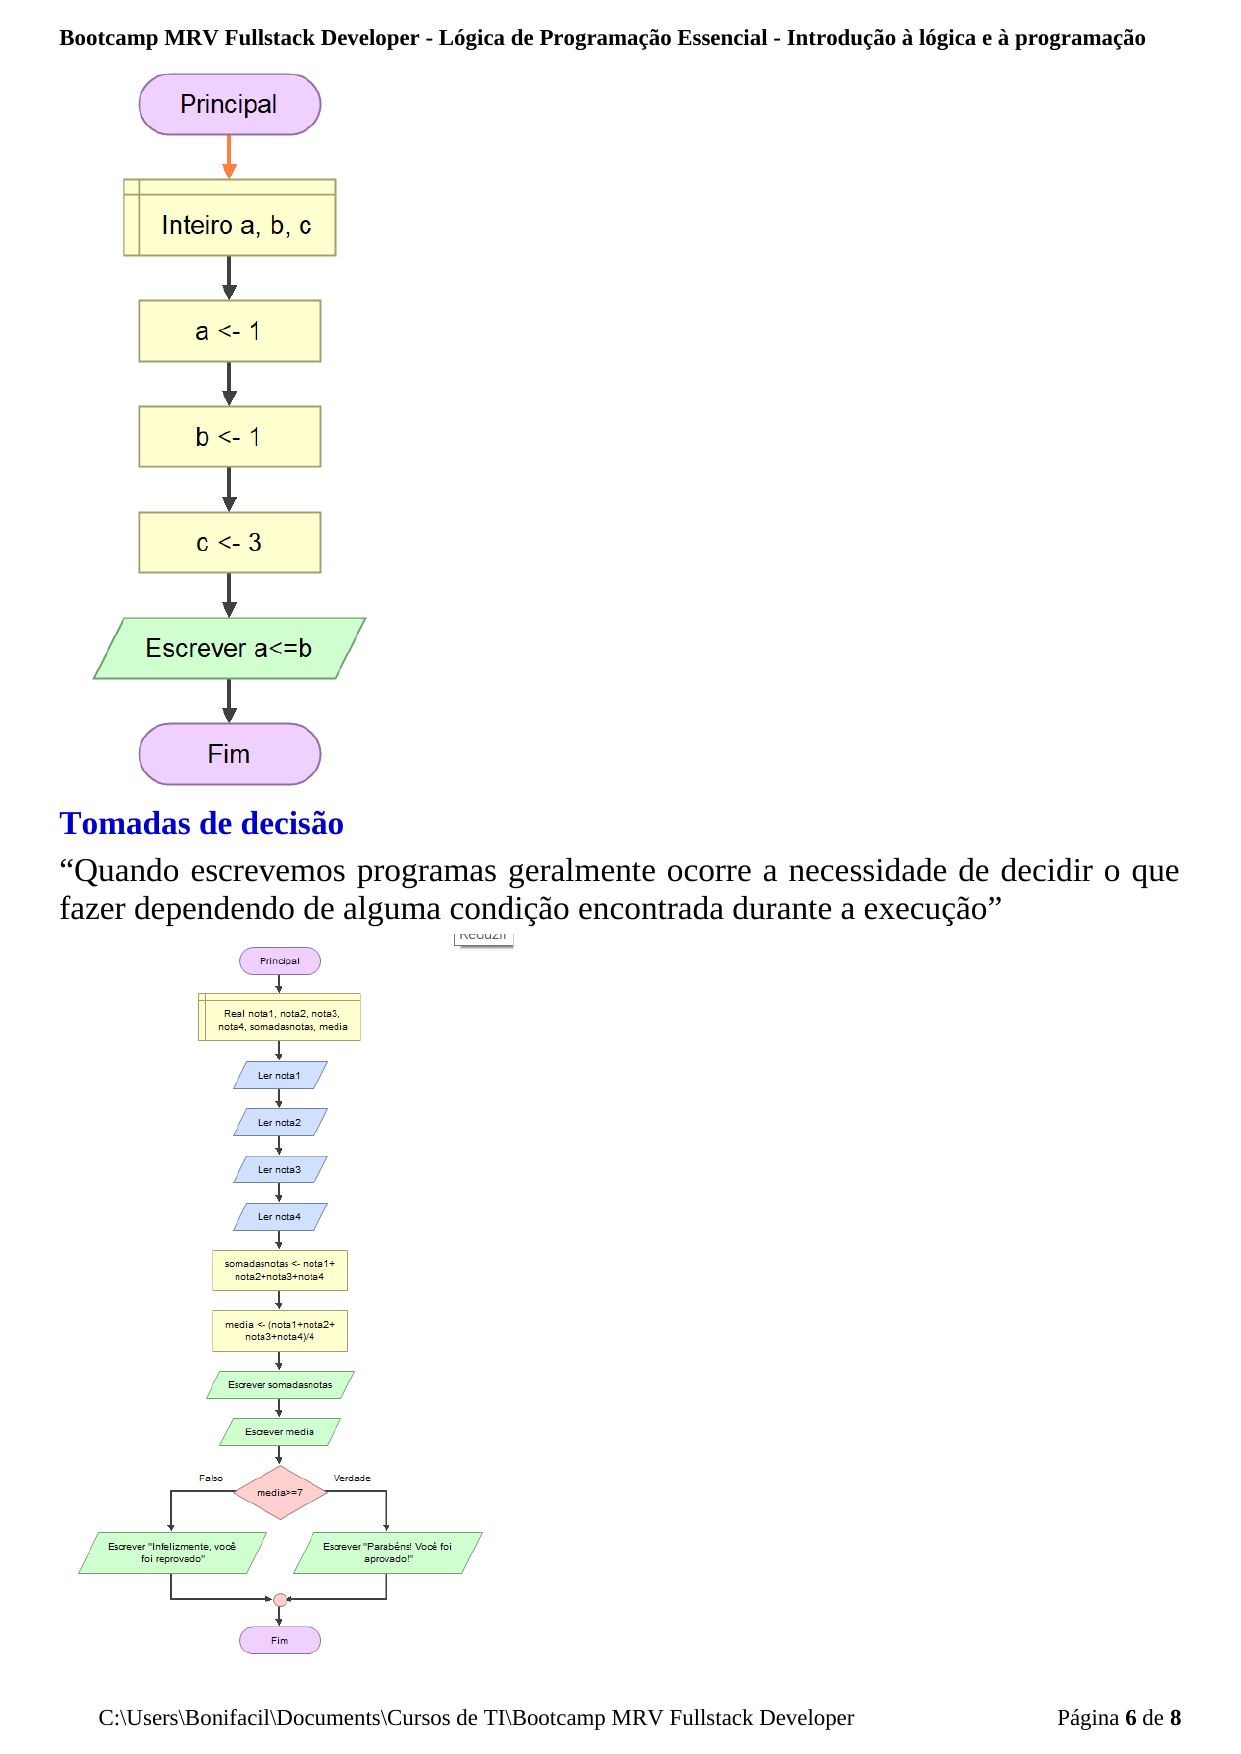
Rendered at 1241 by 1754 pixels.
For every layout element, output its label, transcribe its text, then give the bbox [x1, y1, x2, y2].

text Tomadas de decisão [59, 803, 1181, 841]
text “Quando escrevemos programas geralmente ocorre a necessidade de decidir o que fazer dependendo de alguma condição encontrada durante a execução” [59, 850, 1181, 926]
picture [59, 59, 392, 795]
picture [59, 934, 514, 1680]
